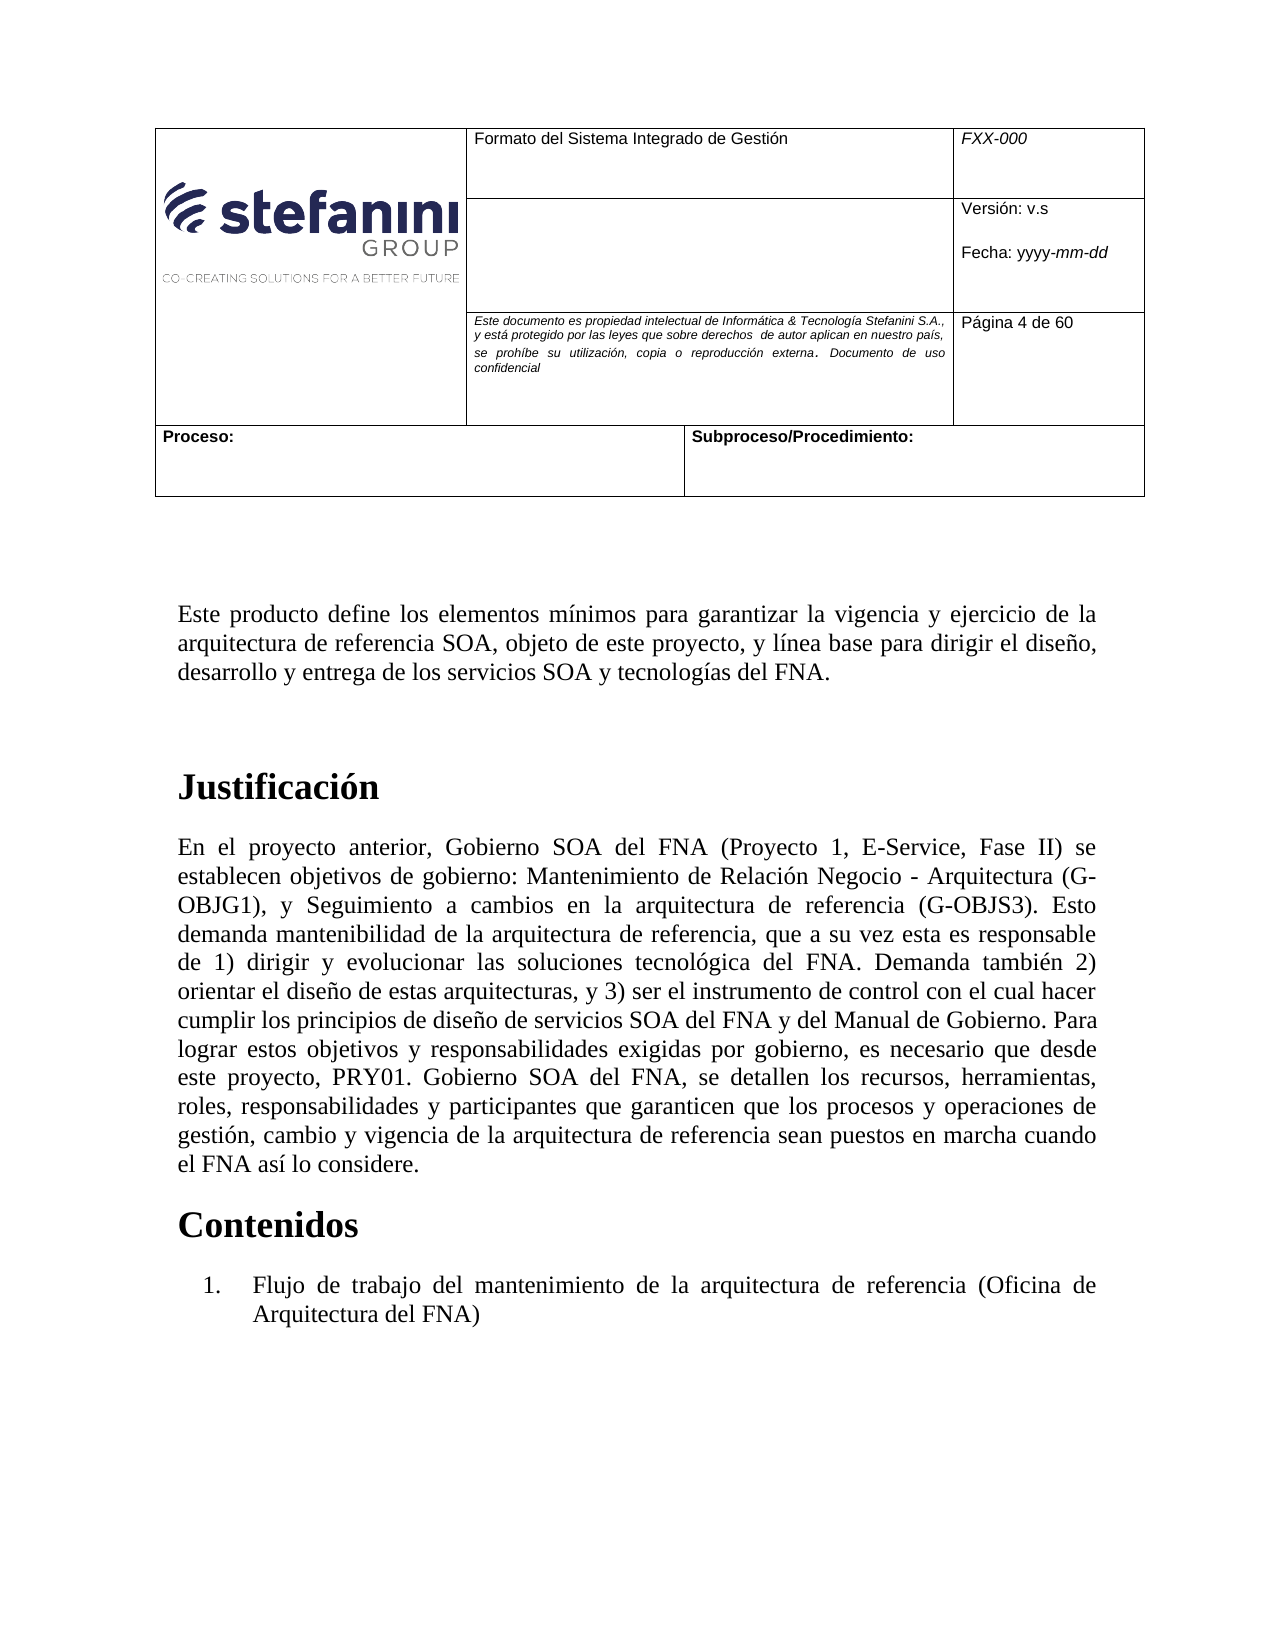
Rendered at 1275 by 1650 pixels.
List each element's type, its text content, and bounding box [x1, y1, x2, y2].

text Este producto define los elementos mínimos para garantizar la vigencia y ejercicio de la arquitectura de referencia SOA, objeto de este proyecto, y línea base para dirigir el diseño, desarrollo y entrega de los servicios SOA y tecnologías del FNA. [177, 599, 1098, 686]
subtitle Contenidos [177, 1202, 1098, 1246]
picture [162, 182, 460, 286]
text En el proyecto anterior, Gobierno SOA del FNA (Proyecto 1, E-Service, Fase II) se establecen objetivos de gobierno: Mantenimiento de Relación Negocio - Arquitectura (G-OBJG1), y Seguimiento a cambios en la arquitectura de referencia (G-OBJS3). Esto demanda mantenibilidad de la arquitectura de referencia, que a su vez esta es responsable de 1) dirigir y evolucionar las soluciones tecnológica del FNA. Demanda también 2) orientar el diseño de estas arquitecturas, y 3) ser el instrumento de control con el cual hacer cumplir los principios de diseño de servicios SOA del FNA y del Manual de Gobierno. Para lograr estos objetivos y responsabilidades exigidas por gobierno, es necesario que desde este proyecto, PRY01. Gobierno SOA del FNA, se detallen los recursos, herramientas, roles, responsabilidades y participantes que garanticen que los procesos y operaciones de gestión, cambio y vigencia de la arquitectura de referencia sean puestos en marcha cuando el FNA así lo considere. [177, 832, 1098, 1177]
subtitle Justificación [177, 764, 1098, 807]
list Flujo de trabajo del mantenimiento de la arquitectura de referencia (Oficina de Arquitectura del FNA) [202, 1271, 1098, 1328]
